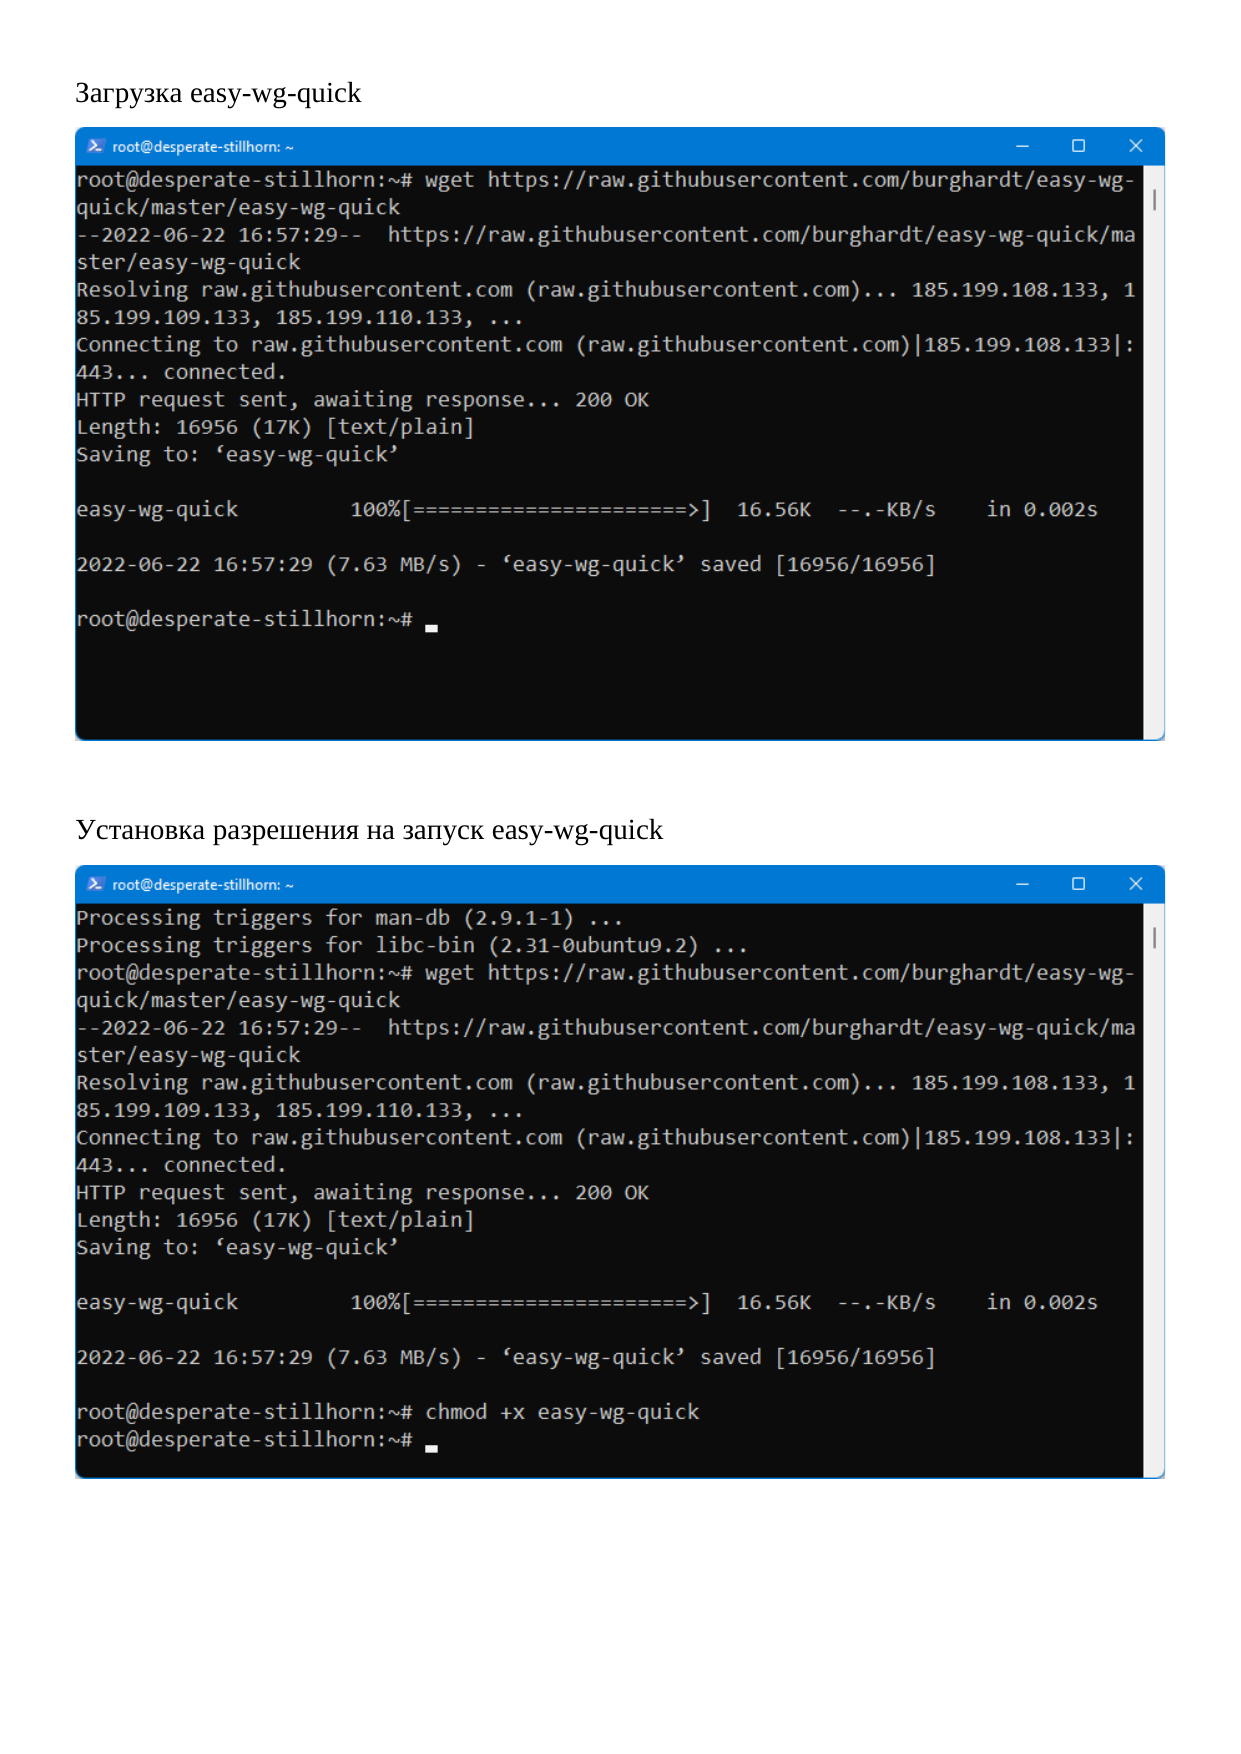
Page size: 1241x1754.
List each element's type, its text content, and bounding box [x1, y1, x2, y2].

text Загрузка easy-wg-quick [75, 75, 1165, 108]
picture [75, 127, 1166, 741]
text Установка разрешения на запуск easy-wg-quick [75, 812, 1165, 846]
picture [75, 865, 1166, 1479]
